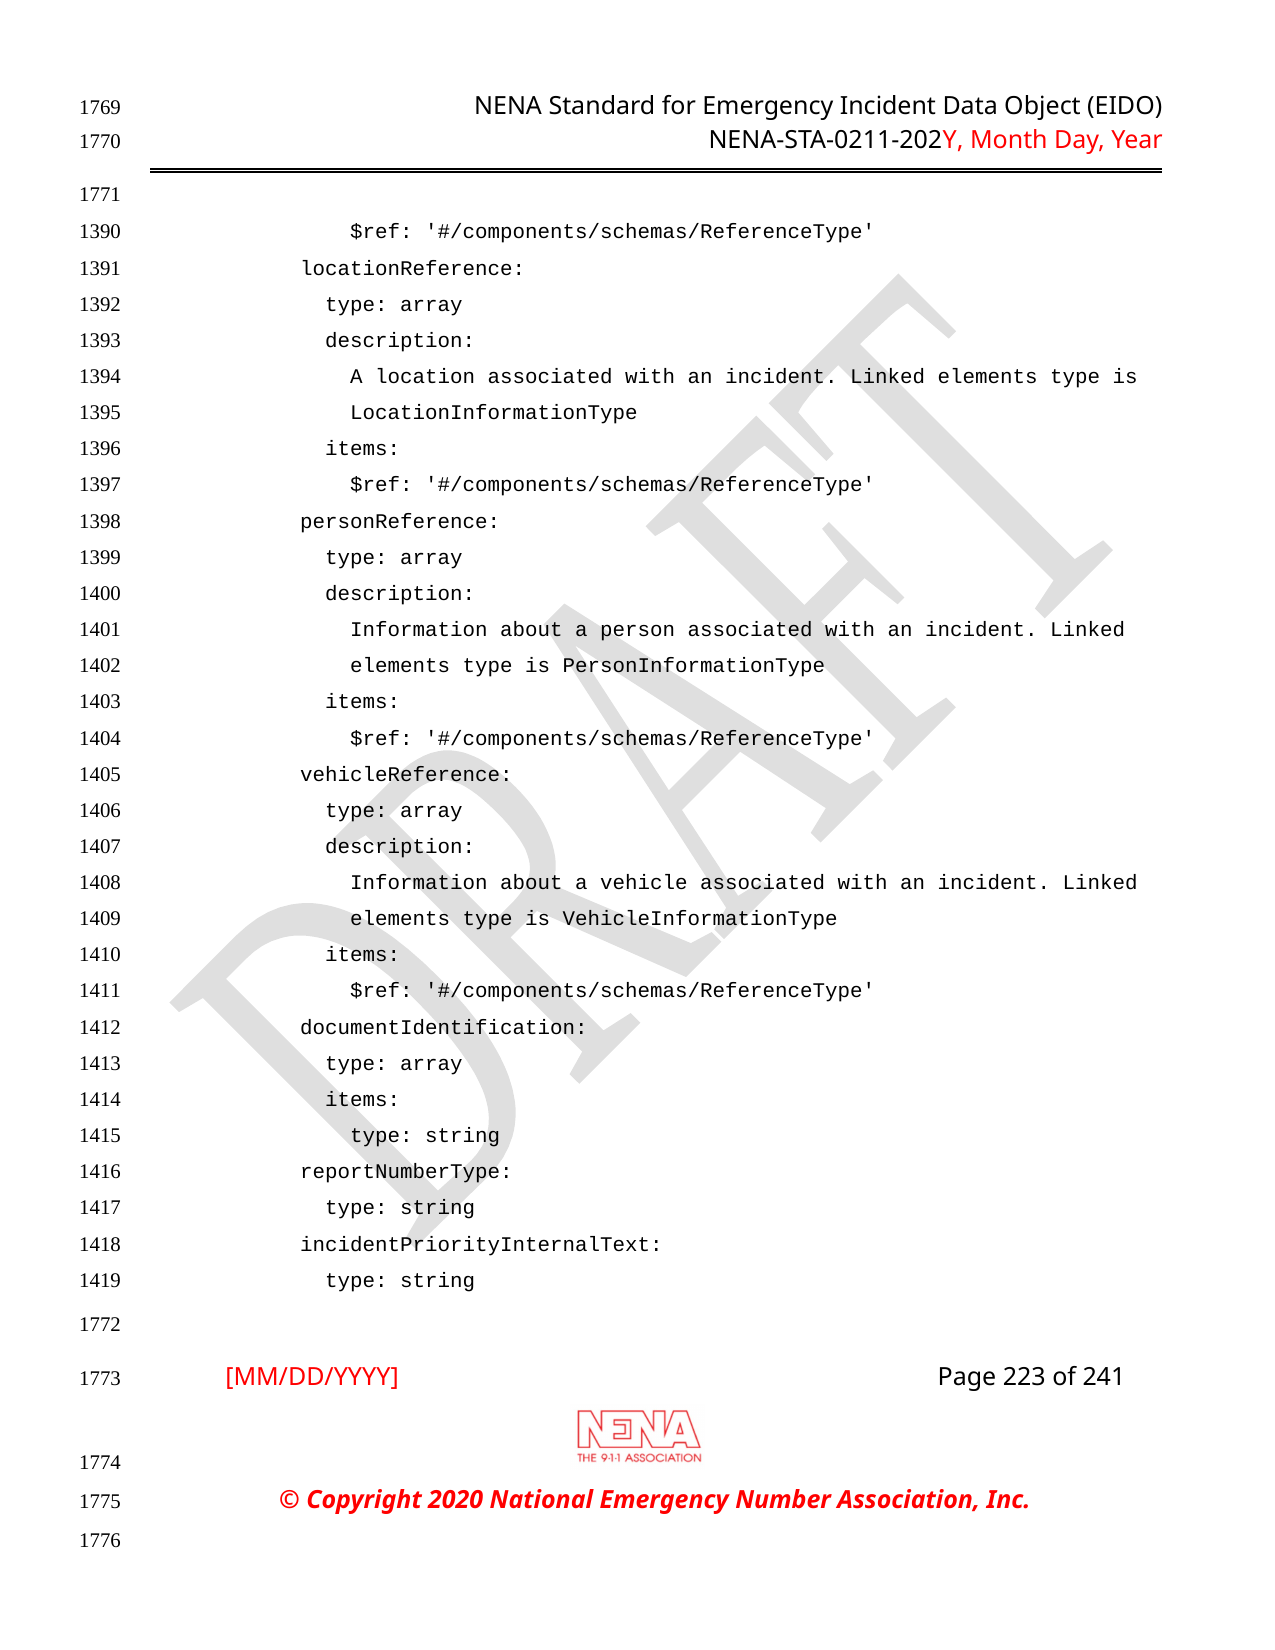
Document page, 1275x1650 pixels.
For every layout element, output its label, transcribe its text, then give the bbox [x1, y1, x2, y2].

text $ref: '#/components/schemas/ReferenceType' [150, 221, 1162, 245]
text items: [150, 438, 1162, 462]
text Information about a vehicle associated with an incident. Linked [150, 872, 1162, 896]
text items: [150, 944, 1162, 968]
text incidentPriorityInternalText: [150, 1233, 1162, 1257]
text type: string [150, 1270, 1162, 1293]
text type: array [150, 294, 1162, 317]
picture [569, 1404, 706, 1470]
text Information about a person associated with an incident. Linked [150, 619, 1162, 643]
text elements type is VehicleInformationType [150, 908, 1162, 932]
text items: [150, 1089, 1162, 1113]
text items: [150, 691, 1162, 715]
text locationReference: [150, 258, 1162, 281]
text LocationInformationType [150, 402, 1162, 426]
text description: [150, 330, 1162, 353]
text $ref: '#/components/schemas/ReferenceType' [150, 474, 1162, 498]
text $ref: '#/components/schemas/ReferenceType' [150, 981, 1162, 1004]
text $ref: '#/components/schemas/ReferenceType' [150, 727, 1162, 751]
text reportNumberType: [150, 1161, 1162, 1185]
text type: array [150, 800, 1162, 823]
text description: [150, 836, 1162, 859]
text type: string [150, 1125, 1162, 1149]
text elements type is PersonInformationType [150, 655, 1162, 679]
text type: array [150, 547, 1162, 570]
text description: [150, 583, 1162, 607]
text type: array [150, 1053, 1162, 1076]
text personReference: [150, 511, 1162, 534]
text vehicleReference: [150, 764, 1162, 787]
text type: string [150, 1197, 1162, 1221]
text A location associated with an incident. Linked elements type is [150, 366, 1162, 390]
text documentIdentification: [150, 1017, 1162, 1040]
